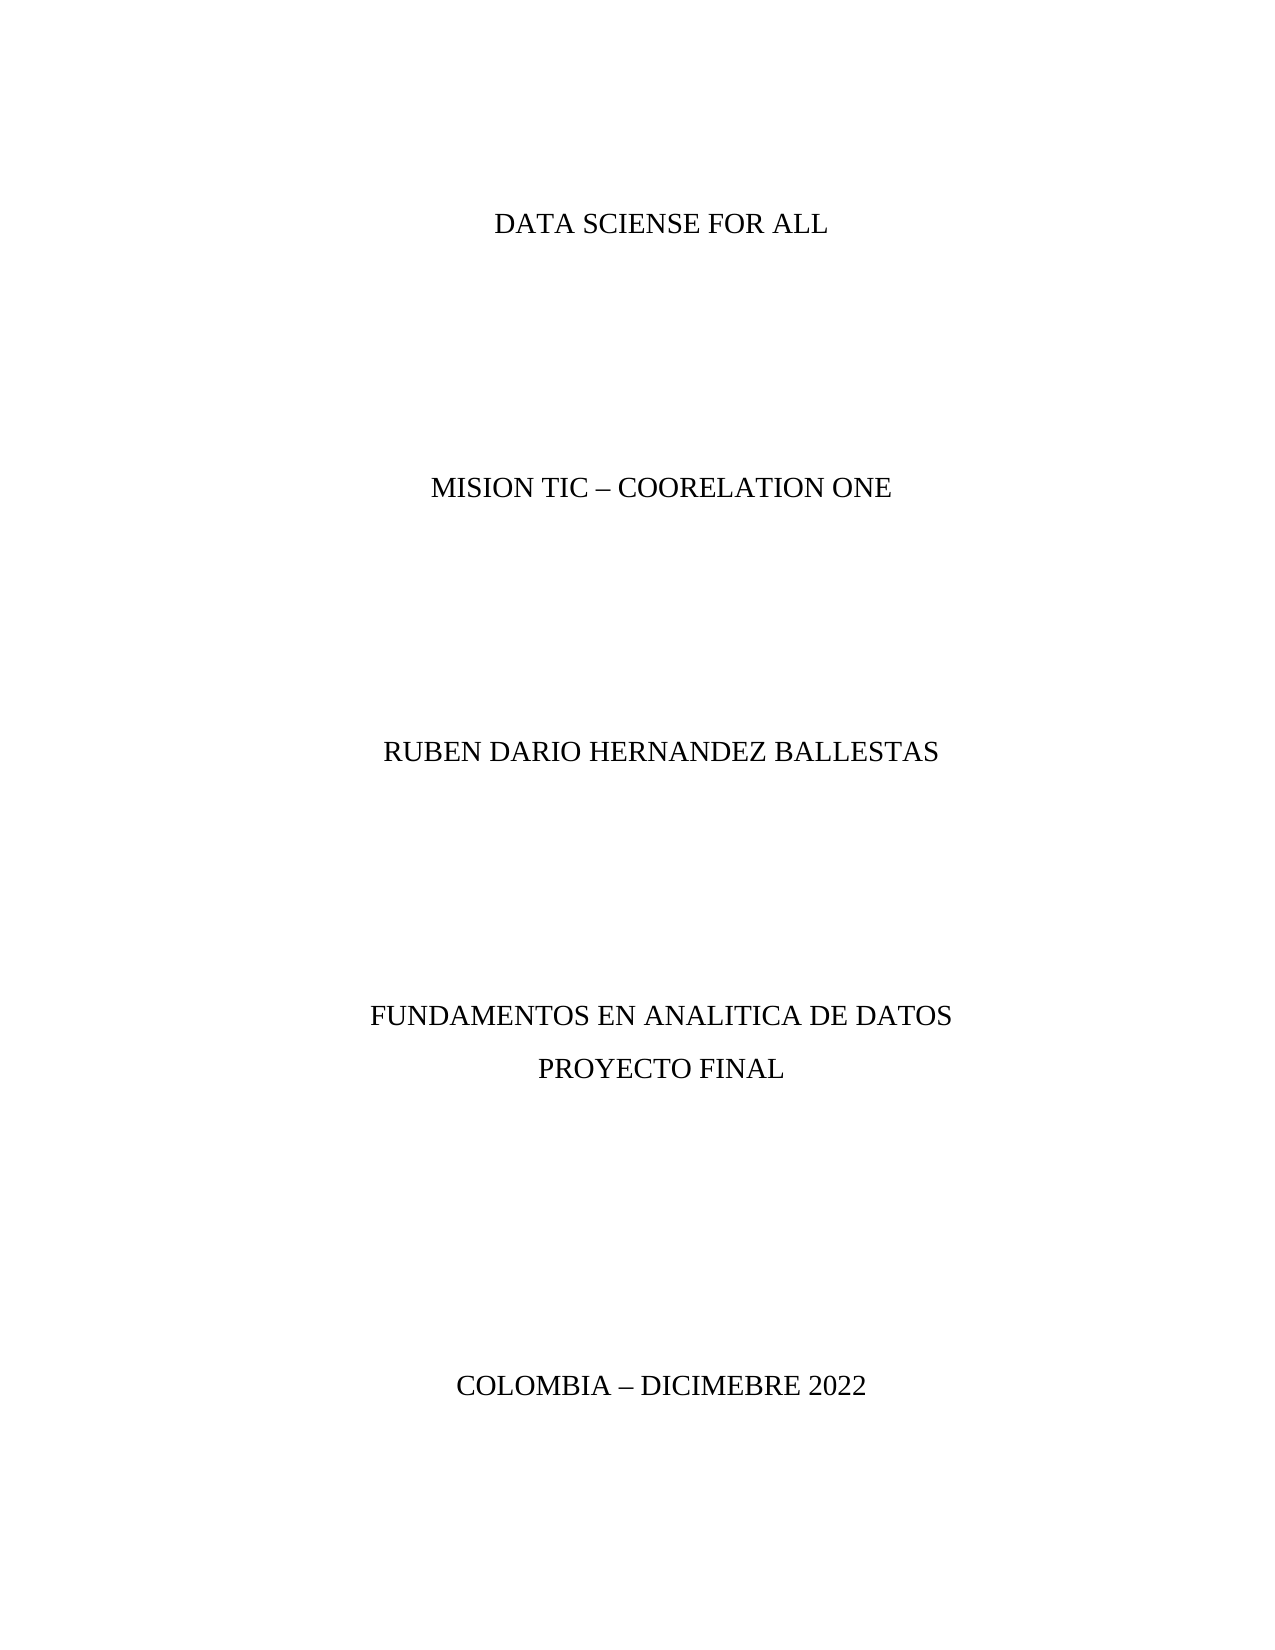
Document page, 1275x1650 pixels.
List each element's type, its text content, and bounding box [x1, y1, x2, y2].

text PROYECTO FINAL [167, 1051, 1156, 1085]
text RUBEN DARIO HERNANDEZ BALLESTAS [167, 734, 1156, 768]
text MISION TIC – COORELATION ONE [167, 470, 1156, 504]
text FUNDAMENTOS EN ANALITICA DE DATOS [167, 998, 1156, 1032]
text COLOMBIA – DICIMEBRE 2022 [167, 1368, 1156, 1402]
text DATA SCIENSE FOR ALL [167, 206, 1156, 240]
